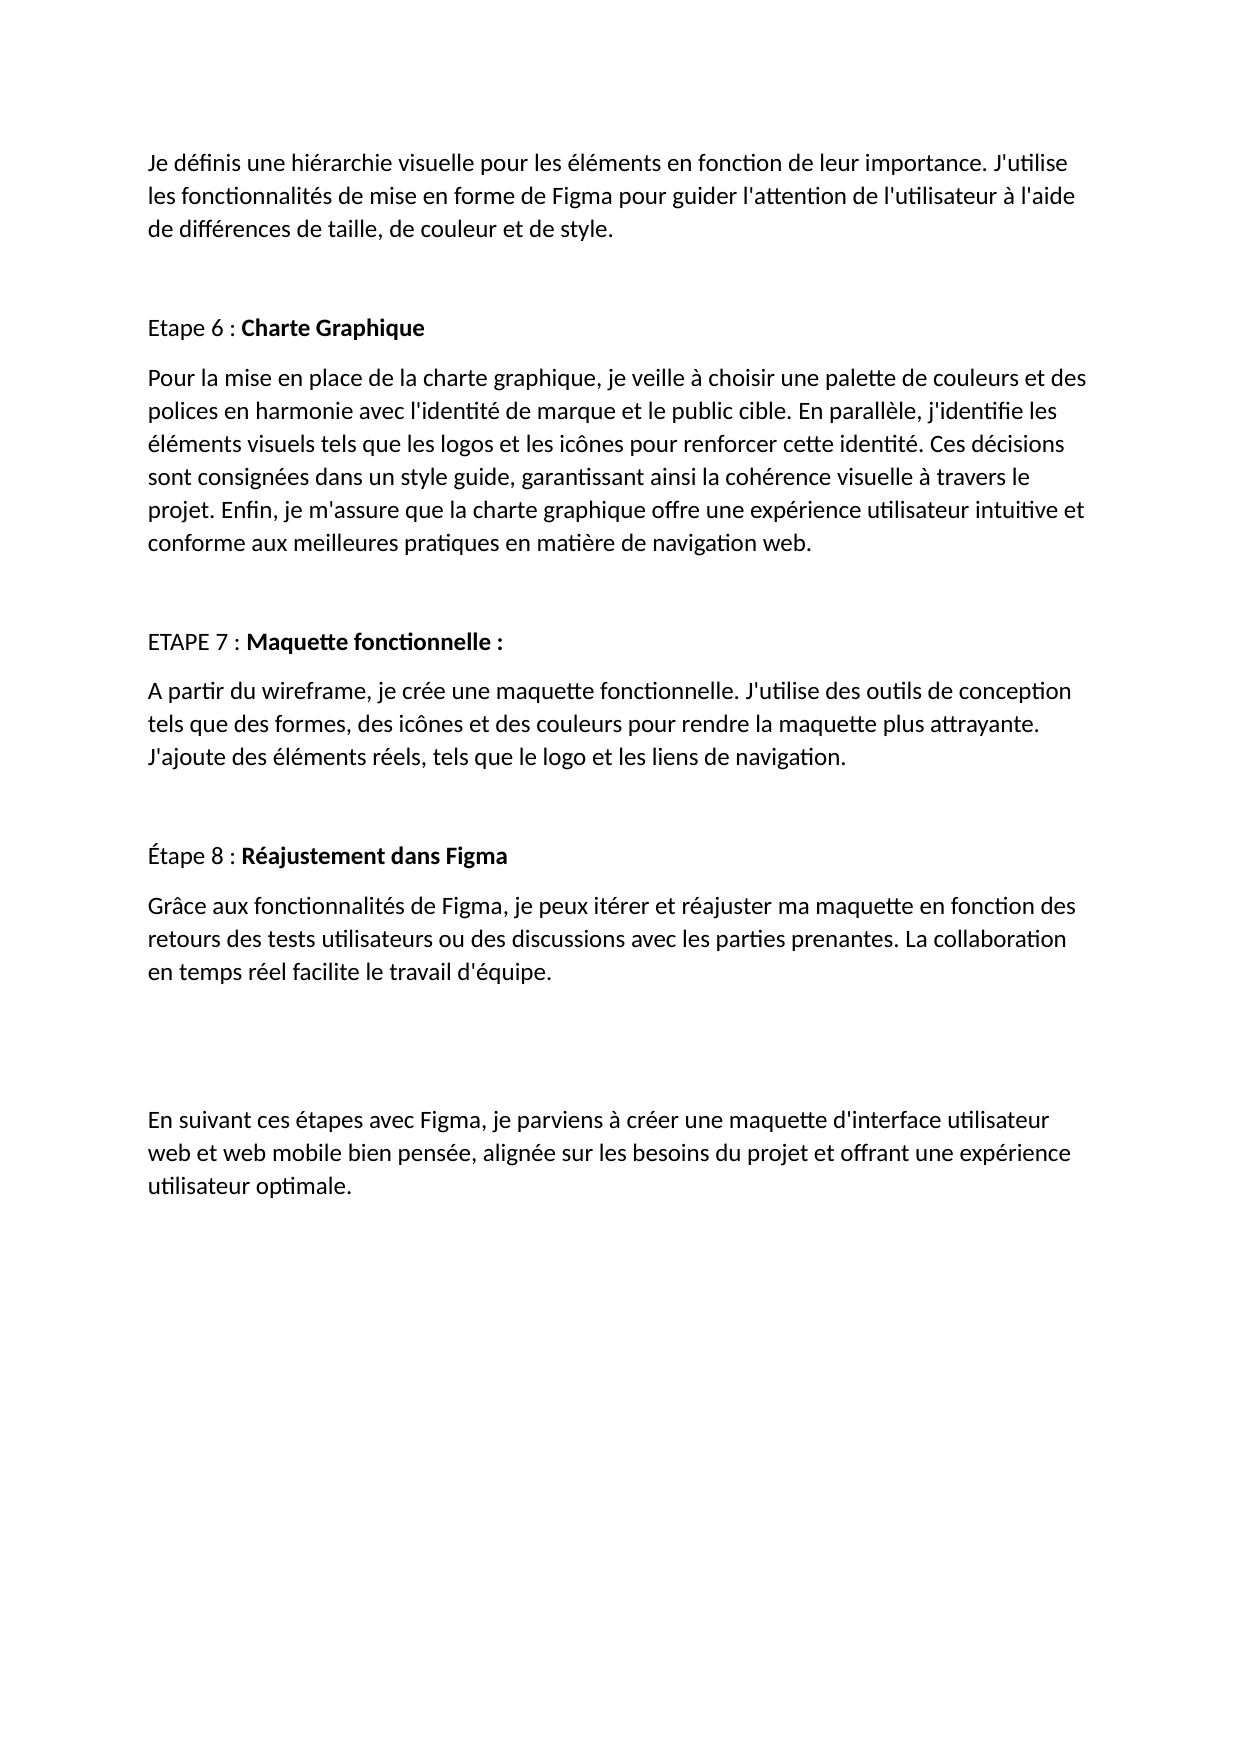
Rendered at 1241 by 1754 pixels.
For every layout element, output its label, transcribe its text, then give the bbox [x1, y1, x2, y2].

text Etape 6 : Charte Graphique [148, 313, 1093, 343]
text En suivant ces étapes avec Figma, je parviens à créer une maquette d'interface utilisateur web et web mobile bien pensée, alignée sur les besoins du projet et offrant une expérience utilisateur optimale. [148, 1105, 1093, 1201]
text Je définis une hiérarchie visuelle pour les éléments en fonction de leur importance. J'utilise les fonctionnalités de mise en forme de Figma pour guider l'attention de l'utilisateur à l'aide de différences de taille, de couleur et de style. [148, 148, 1093, 244]
text Pour la mise en place de la charte graphique, je veille à choisir une palette de couleurs et des polices en harmonie avec l'identité de marque et le public cible. En parallèle, j'identifie les éléments visuels tels que les logos et les icônes pour renforcer cette identité. Ces décisions sont consignées dans un style guide, garantissant ainsi la cohérence visuelle à travers le projet. Enfin, je m'assure que la charte graphique offre une expérience utilisateur intuitive et conforme aux meilleures pratiques en matière de navigation web. [148, 362, 1093, 557]
text A partir du wireframe, je crée une maquette fonctionnelle. J'utilise des outils de conception tels que des formes, des icônes et des couleurs pour rendre la maquette plus attrayante. J'ajoute des éléments réels, tels que le logo et les liens de navigation. [148, 676, 1093, 772]
text Étape 8 : Réajustement dans Figma [148, 841, 1093, 871]
text ETAPE 7 : Maquette fonctionnelle : [148, 626, 1093, 656]
text Grâce aux fonctionnalités de Figma, je peux itérer et réajuster ma maquette en fonction des retours des tests utilisateurs ou des discussions avec les parties prenantes. La collaboration en temps réel facilite le travail d'équipe. [148, 890, 1093, 986]
